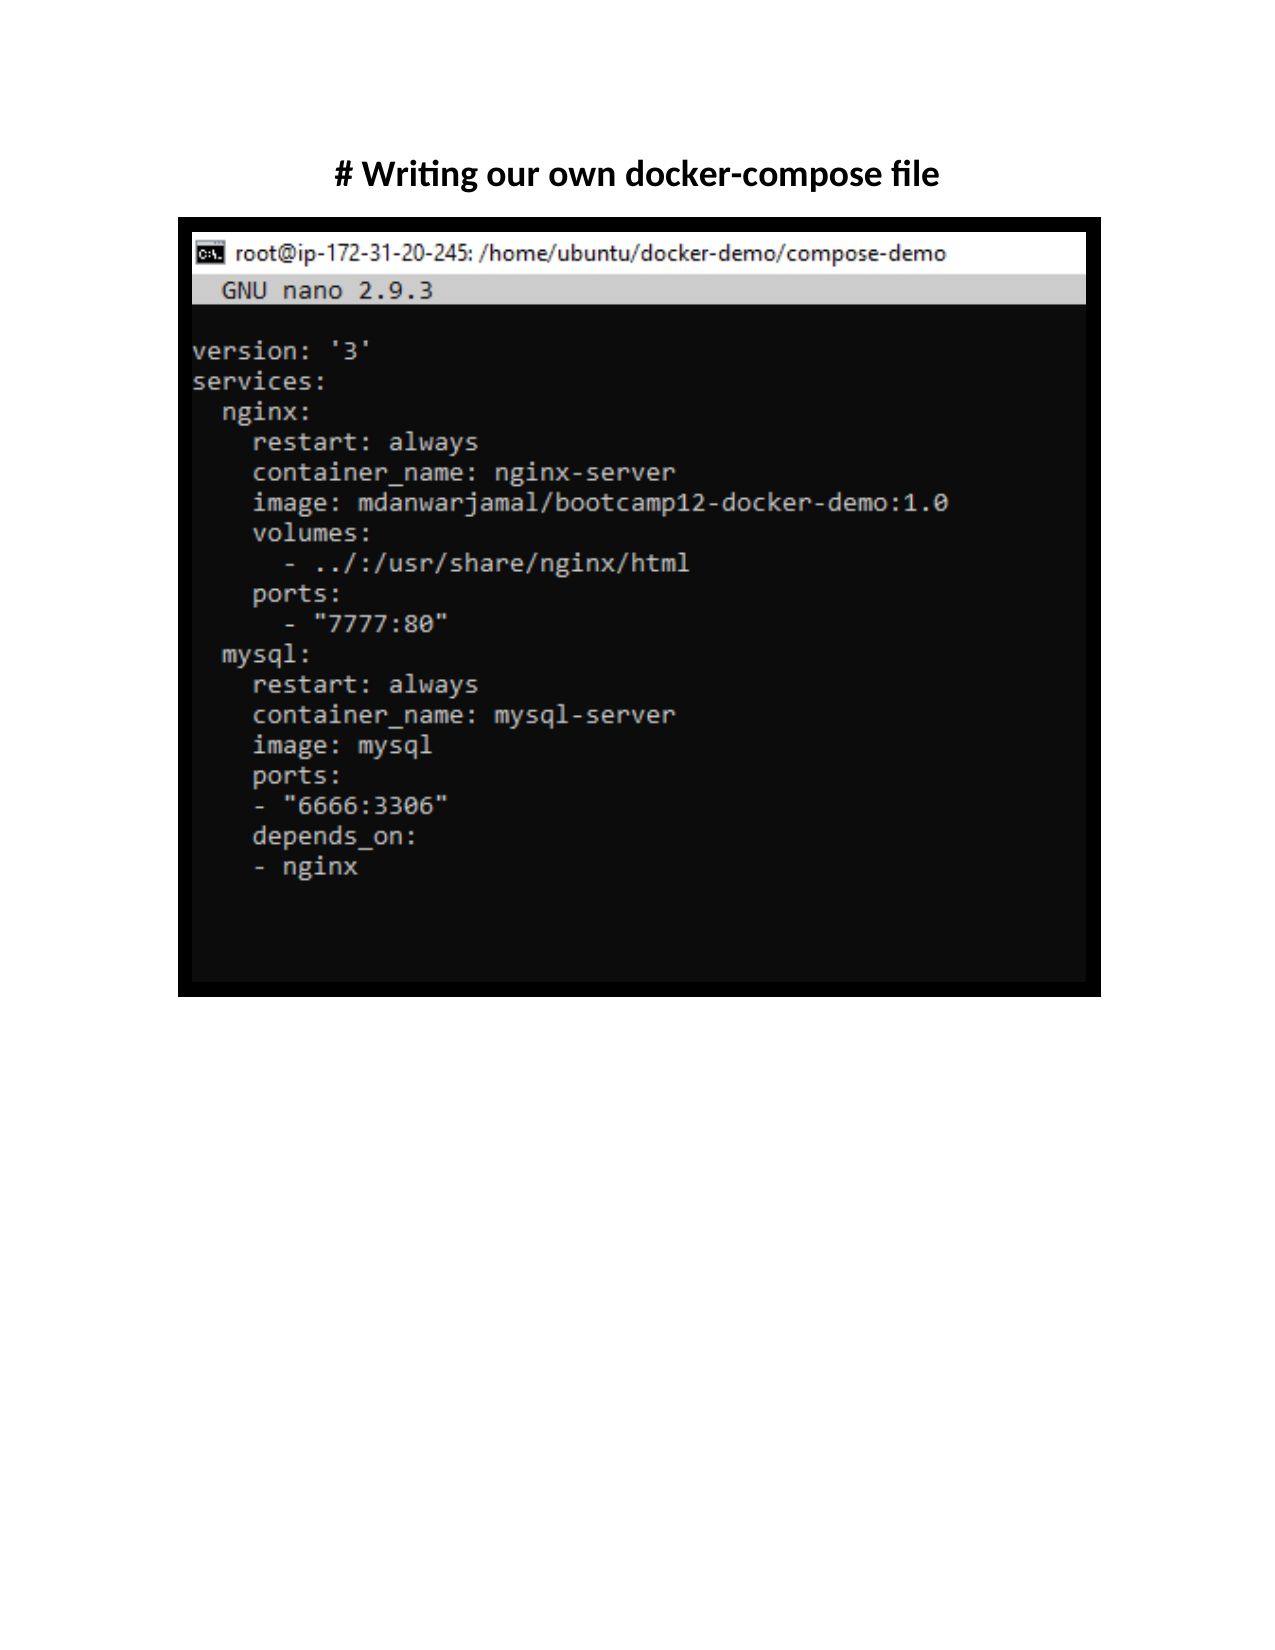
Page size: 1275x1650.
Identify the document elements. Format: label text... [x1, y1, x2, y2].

text # Writing our own docker-compose file [150, 150, 1125, 196]
